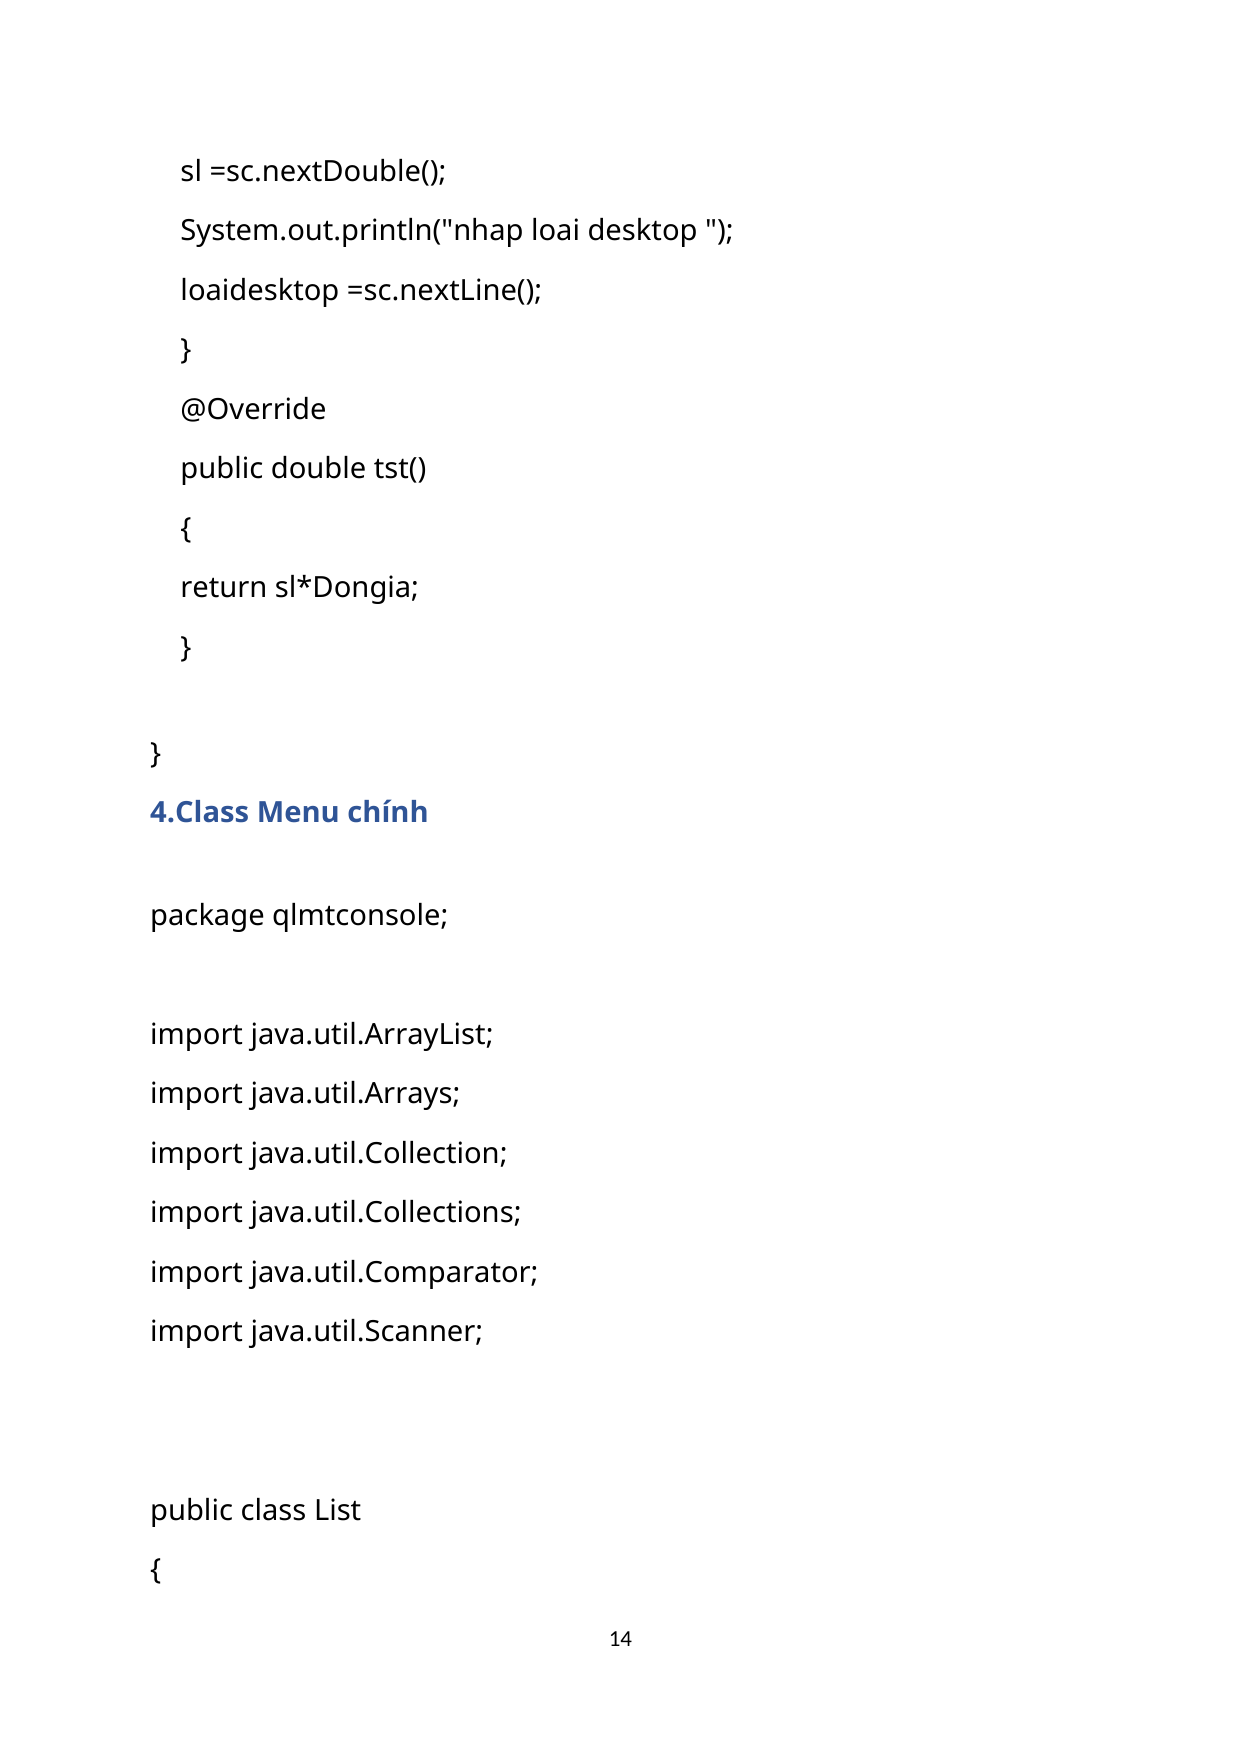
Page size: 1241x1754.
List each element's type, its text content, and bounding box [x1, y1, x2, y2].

text sl =sc.nextDouble(); [150, 150, 1090, 190]
text import java.util.Collection; [150, 1132, 1090, 1172]
text @Override [150, 388, 1090, 428]
subtitle 4.Class Menu chính [150, 792, 1090, 831]
text import java.util.Collections; [150, 1191, 1090, 1231]
text import java.util.ArrayList; [150, 1013, 1090, 1053]
text System.out.println("nhap loai desktop "); [150, 209, 1090, 249]
text { [150, 507, 1090, 547]
text import java.util.Arrays; [150, 1072, 1090, 1112]
text return sl*Dongia; [150, 566, 1090, 606]
text package qlmtconsole; [150, 894, 1090, 934]
text } [150, 732, 1090, 772]
text { [150, 1548, 1090, 1588]
text } [150, 328, 1090, 368]
text } [150, 626, 1090, 666]
text import java.util.Scanner; [150, 1310, 1090, 1350]
text public double tst() [150, 447, 1090, 487]
text public class List [150, 1489, 1090, 1528]
text loaidesktop =sc.nextLine(); [150, 269, 1090, 309]
text import java.util.Comparator; [150, 1251, 1090, 1291]
